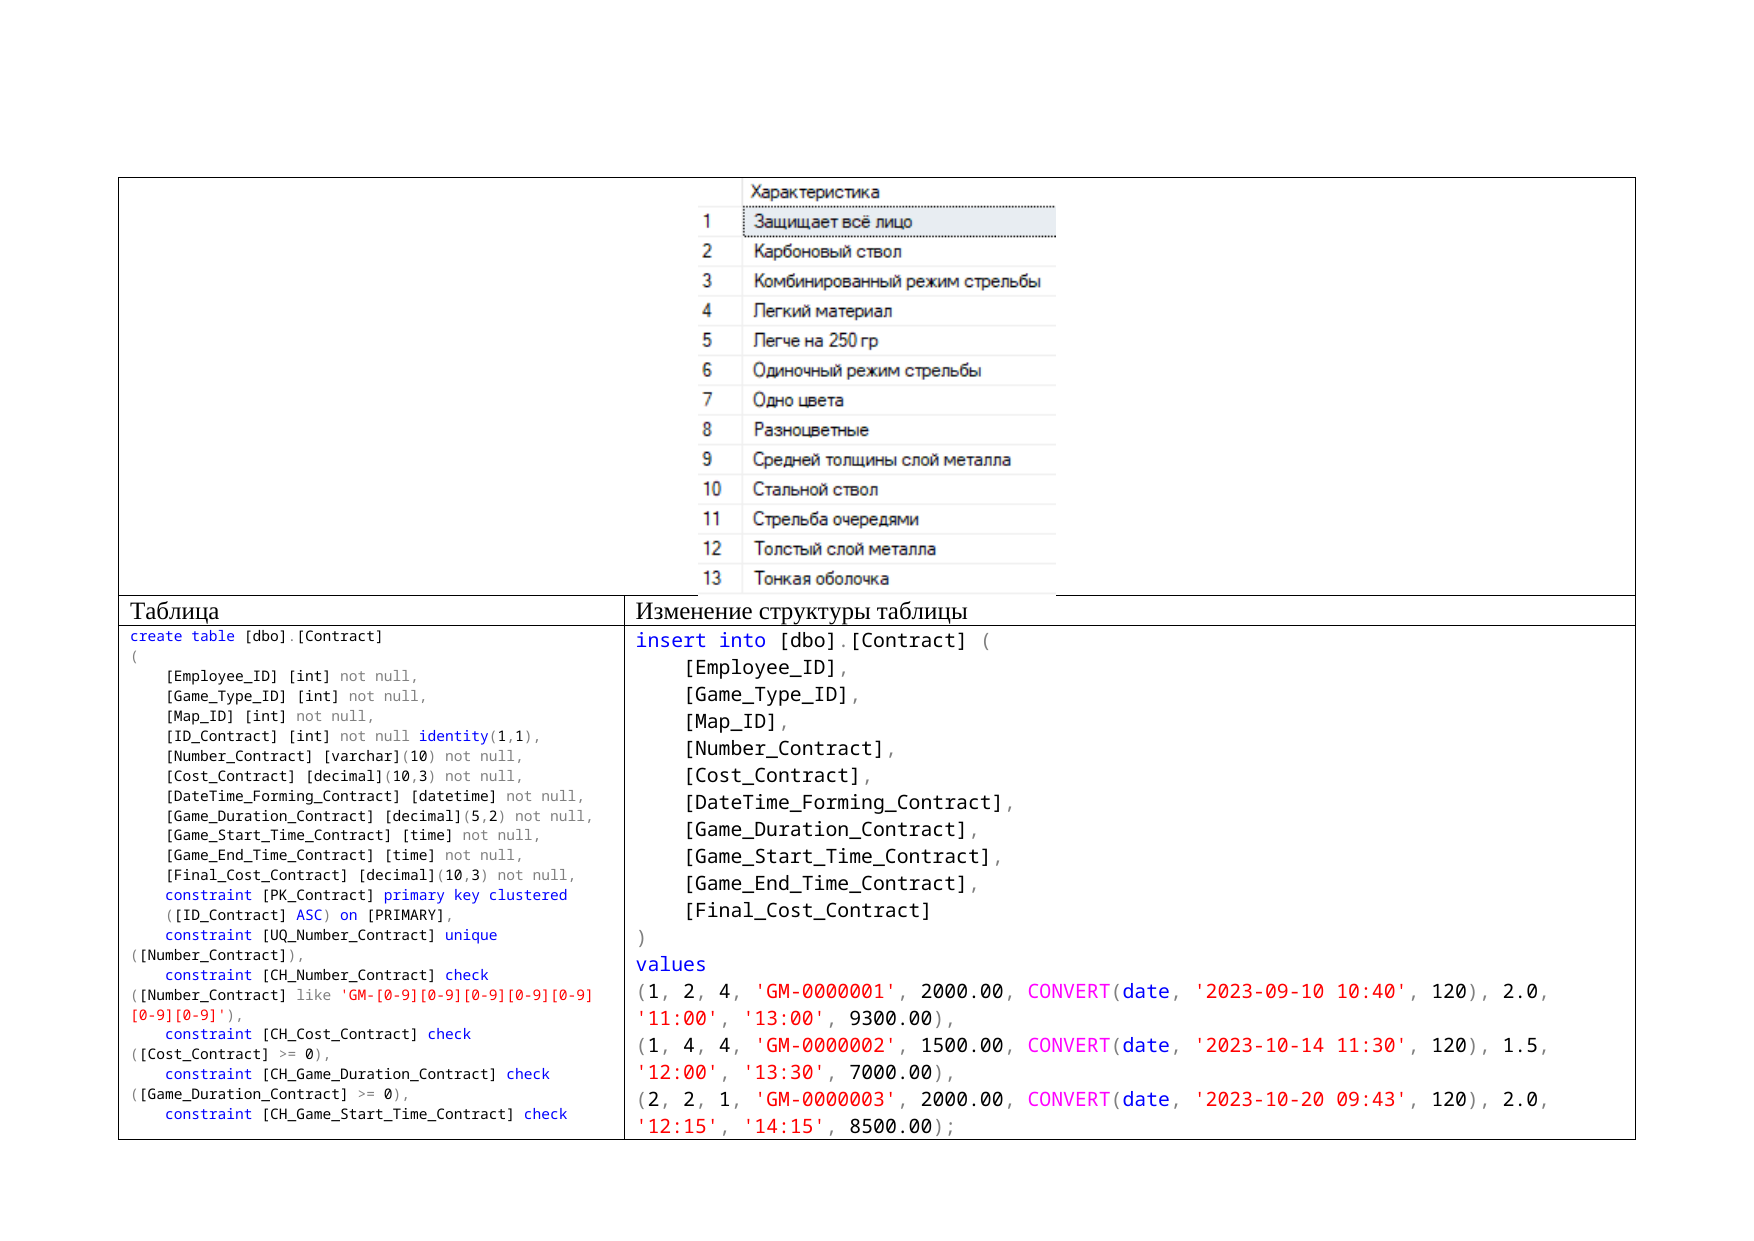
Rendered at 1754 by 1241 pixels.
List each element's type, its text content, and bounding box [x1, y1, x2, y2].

table_cell [119, 178, 698, 595]
table_cell Изменение структуры таблицы [625, 596, 1635, 625]
table_cell Таблица [119, 596, 624, 625]
picture [698, 178, 1056, 596]
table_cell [119, 626, 624, 1139]
table_cell [1056, 178, 1635, 595]
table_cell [625, 626, 1635, 1139]
